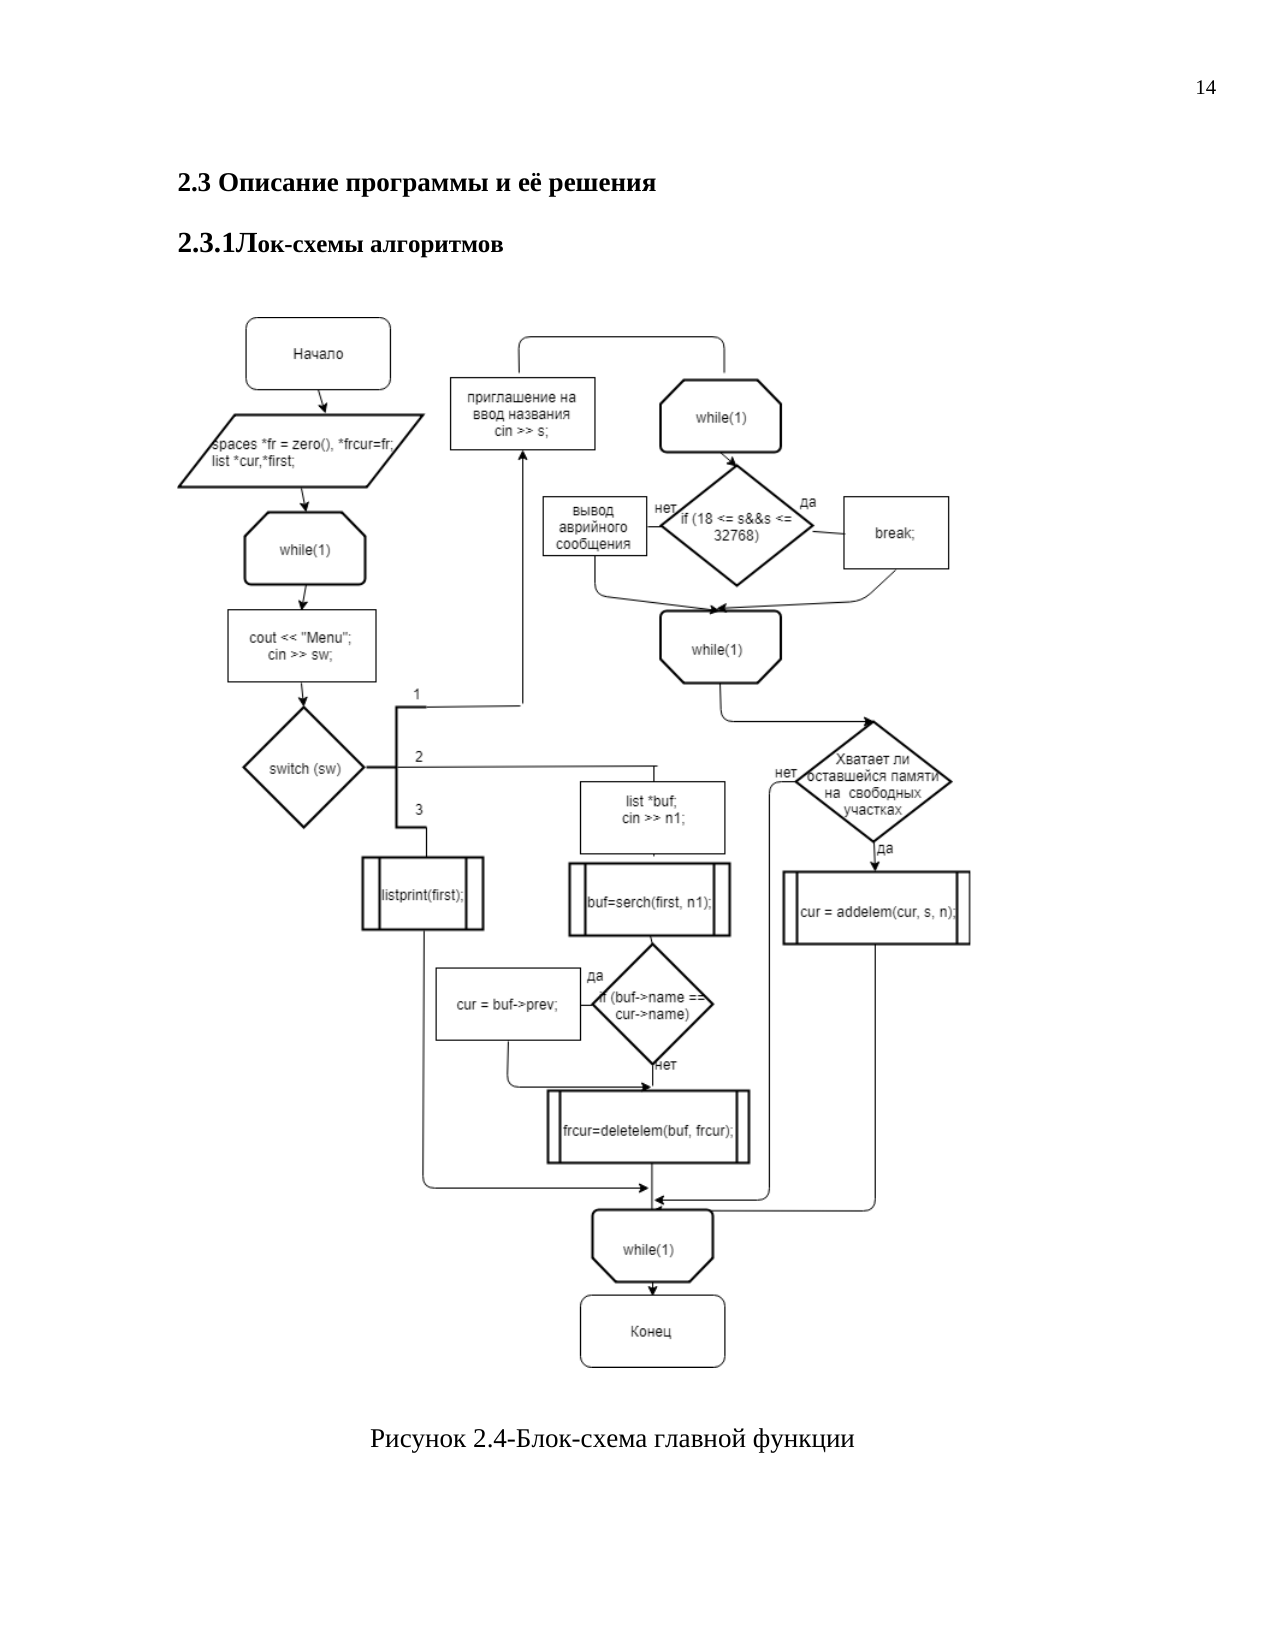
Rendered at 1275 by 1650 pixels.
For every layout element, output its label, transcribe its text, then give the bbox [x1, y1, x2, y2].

picture [177, 317, 971, 1368]
subtitle 2.3 Описание программы и её решения [177, 166, 1216, 197]
subtitle 2.3.1Лок-схемы алгоритмов [177, 226, 1216, 259]
